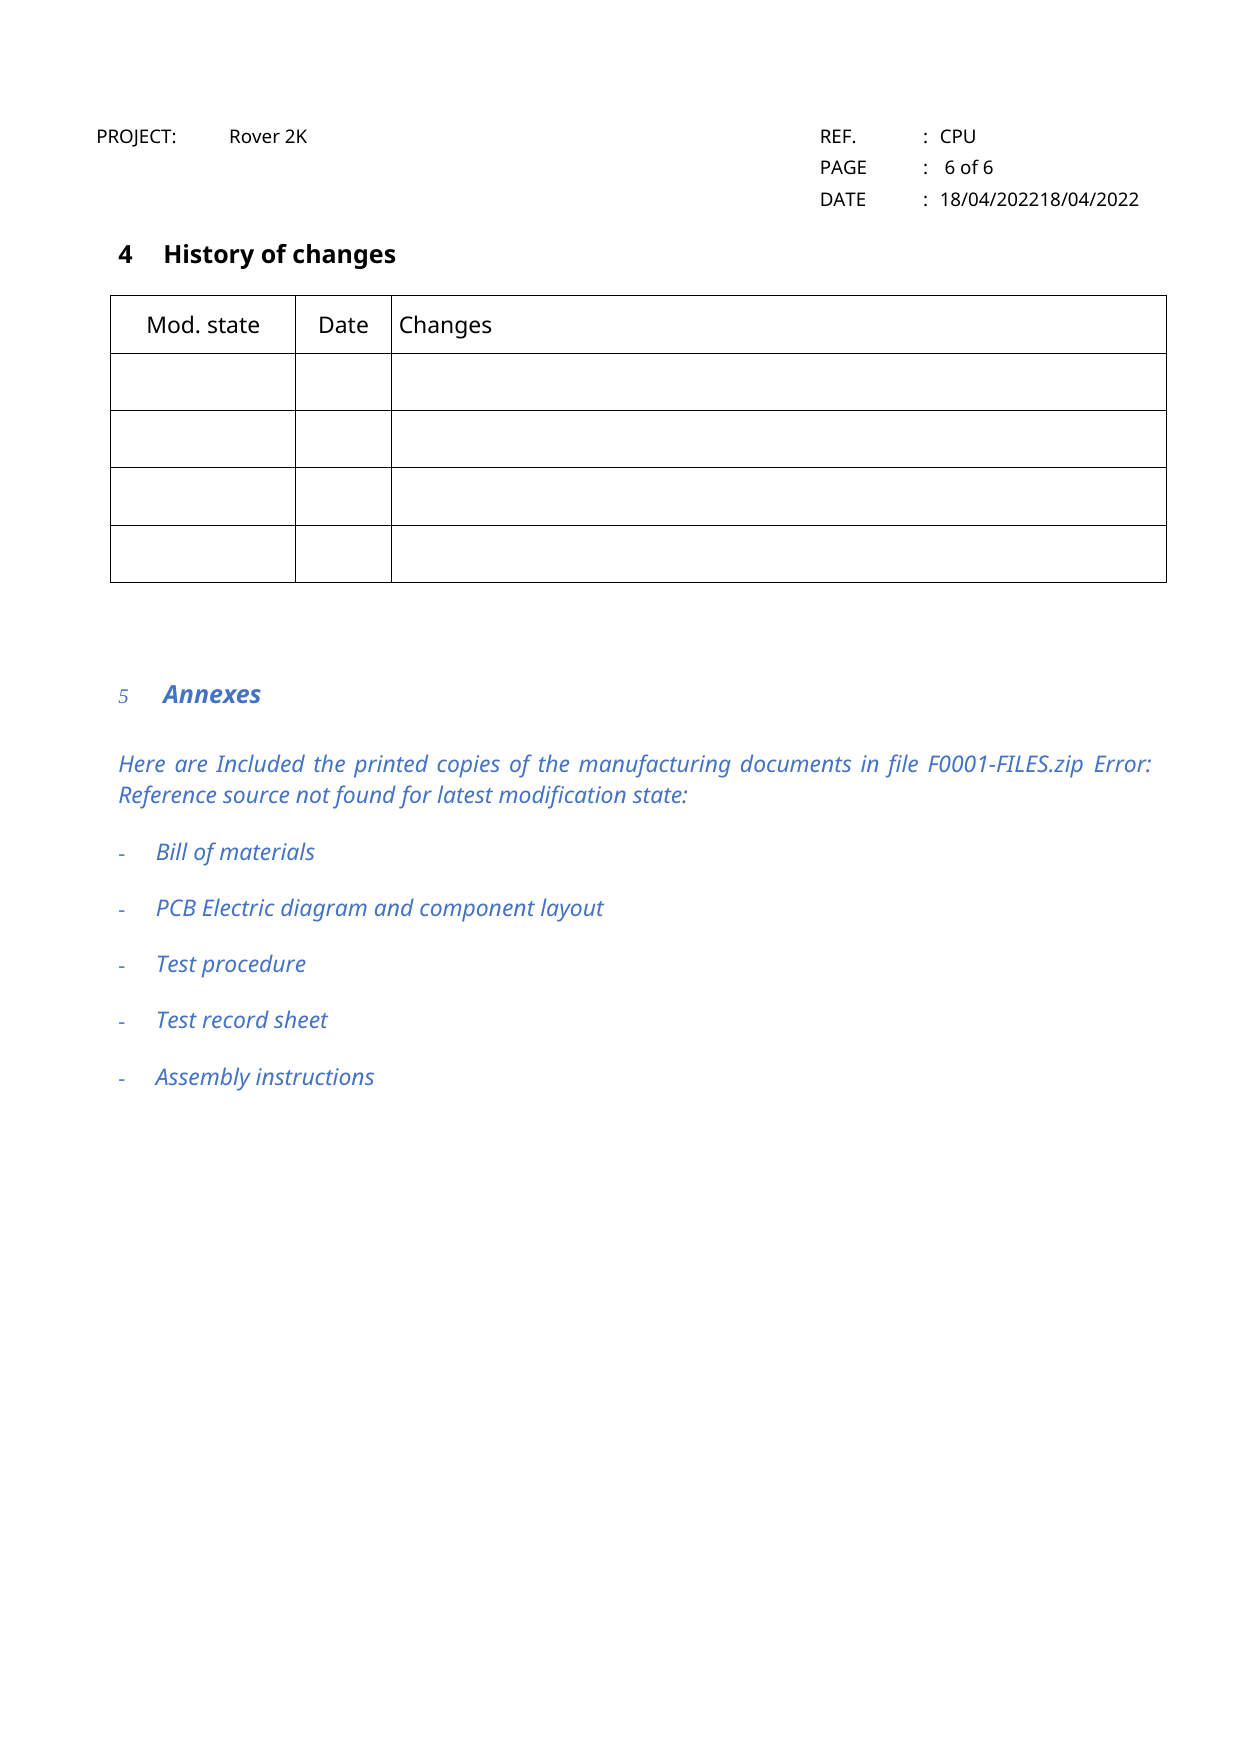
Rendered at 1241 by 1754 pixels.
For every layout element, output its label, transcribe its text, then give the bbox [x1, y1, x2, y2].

table_cell [296, 411, 391, 467]
table_header Date [296, 296, 391, 353]
table_cell [111, 468, 295, 524]
subtitle Annexes [118, 677, 1152, 711]
table_cell [111, 354, 295, 410]
table_cell [111, 526, 295, 582]
table_cell [392, 354, 1166, 410]
table_header Changes [392, 296, 1166, 353]
table_cell [296, 526, 391, 582]
list Assembly instructions [118, 1061, 1152, 1092]
list PCB Electric diagram and component layout [118, 892, 1152, 923]
list Test record sheet [118, 1004, 1152, 1036]
table_header Mod. state [111, 296, 295, 353]
list Test procedure [118, 948, 1152, 979]
table_cell [392, 468, 1166, 524]
table_cell [296, 468, 391, 524]
subtitle History of changes [118, 236, 1152, 270]
list Bill of materials [118, 836, 1152, 867]
table_cell [392, 411, 1166, 467]
table_cell [296, 354, 391, 410]
table_cell [111, 411, 295, 467]
table_cell [392, 526, 1166, 582]
